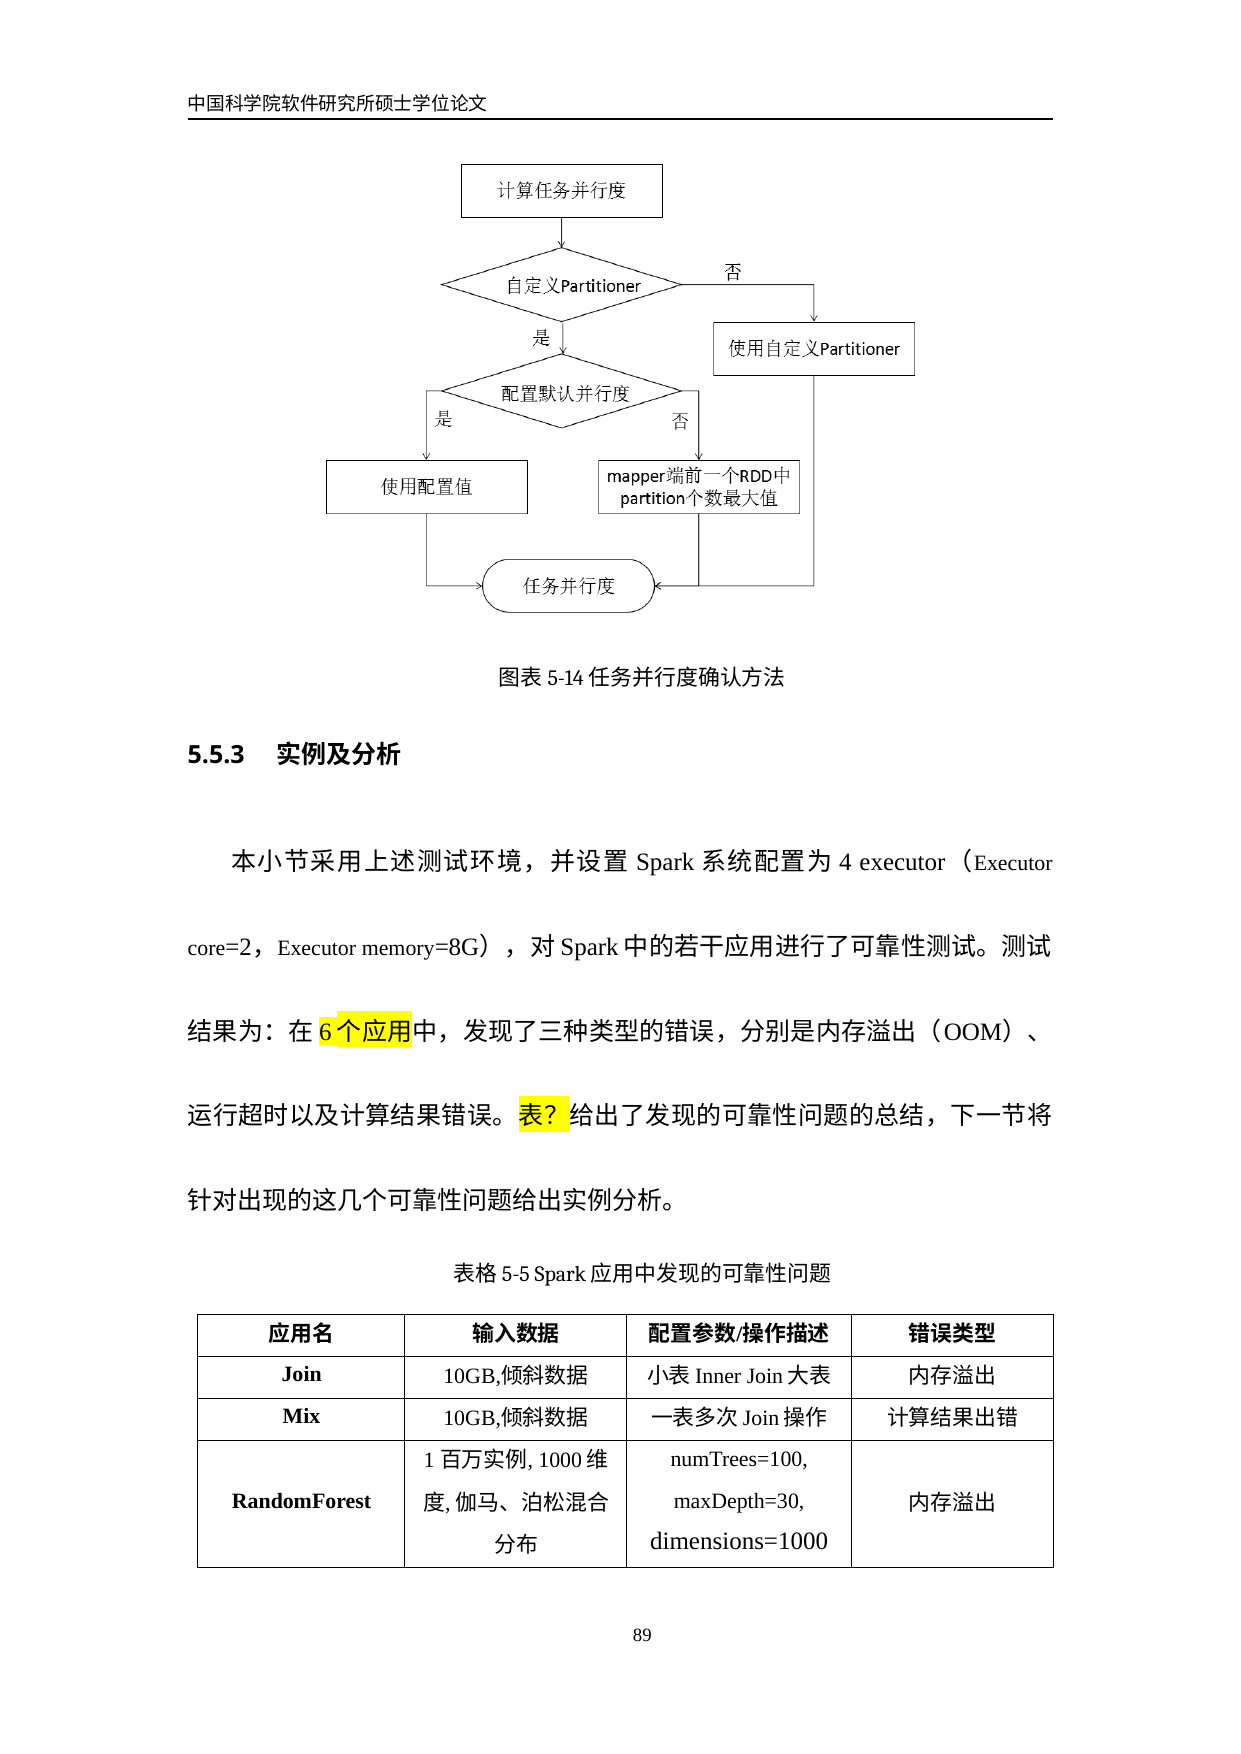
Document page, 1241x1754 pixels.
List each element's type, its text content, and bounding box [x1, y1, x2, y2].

text 本小节采用上述测试环境，并设置Spark系统配置为4 executor（Executor core=2，Executor memory=8G），对Spark中的若干应用进行了可靠性测试。测试结果为：在6个应用中，发现了三种类型的错误，分别是内存溢出（OOM）、运行超时以及计算结果错误。表？给出了发现的可靠性问题的总结，下一节将针对出现的这几个可靠性问题给出实例分析。 [187, 825, 1053, 1233]
table_cell 内存溢出 [852, 1357, 1053, 1398]
table_header 输入数据 [405, 1315, 626, 1356]
table_cell 10GB,倾斜数据 [405, 1399, 626, 1440]
table_cell 内存溢出 [852, 1441, 1053, 1567]
table_cell 小表Inner Join大表 [627, 1357, 851, 1398]
table_header 应用名 [198, 1315, 404, 1356]
table_cell numTrees=100, maxDepth=30, dimensions=1000 [627, 1441, 851, 1567]
table_cell 1 百万实例, 1000维度, 伽马、泊松混合分布 [405, 1441, 626, 1567]
subtitle 实例及分析 [187, 718, 1053, 786]
text 图表 5-14 任务并行度确认方法 [187, 659, 1053, 693]
table_header 错误类型 [852, 1315, 1053, 1356]
table_cell Join [198, 1357, 404, 1398]
table_header 配置参数/操作描述 [627, 1315, 851, 1356]
table_cell RandomForest [198, 1441, 404, 1567]
table_cell 计算结果出错 [852, 1399, 1053, 1440]
text 表格 5-5 Spark应用中发现的可靠性问题 [187, 1254, 1053, 1288]
picture [325, 163, 915, 613]
table_cell 10GB,倾斜数据 [405, 1357, 626, 1398]
table_cell Mix [198, 1399, 404, 1440]
table_cell 一表多次Join操作 [627, 1399, 851, 1440]
